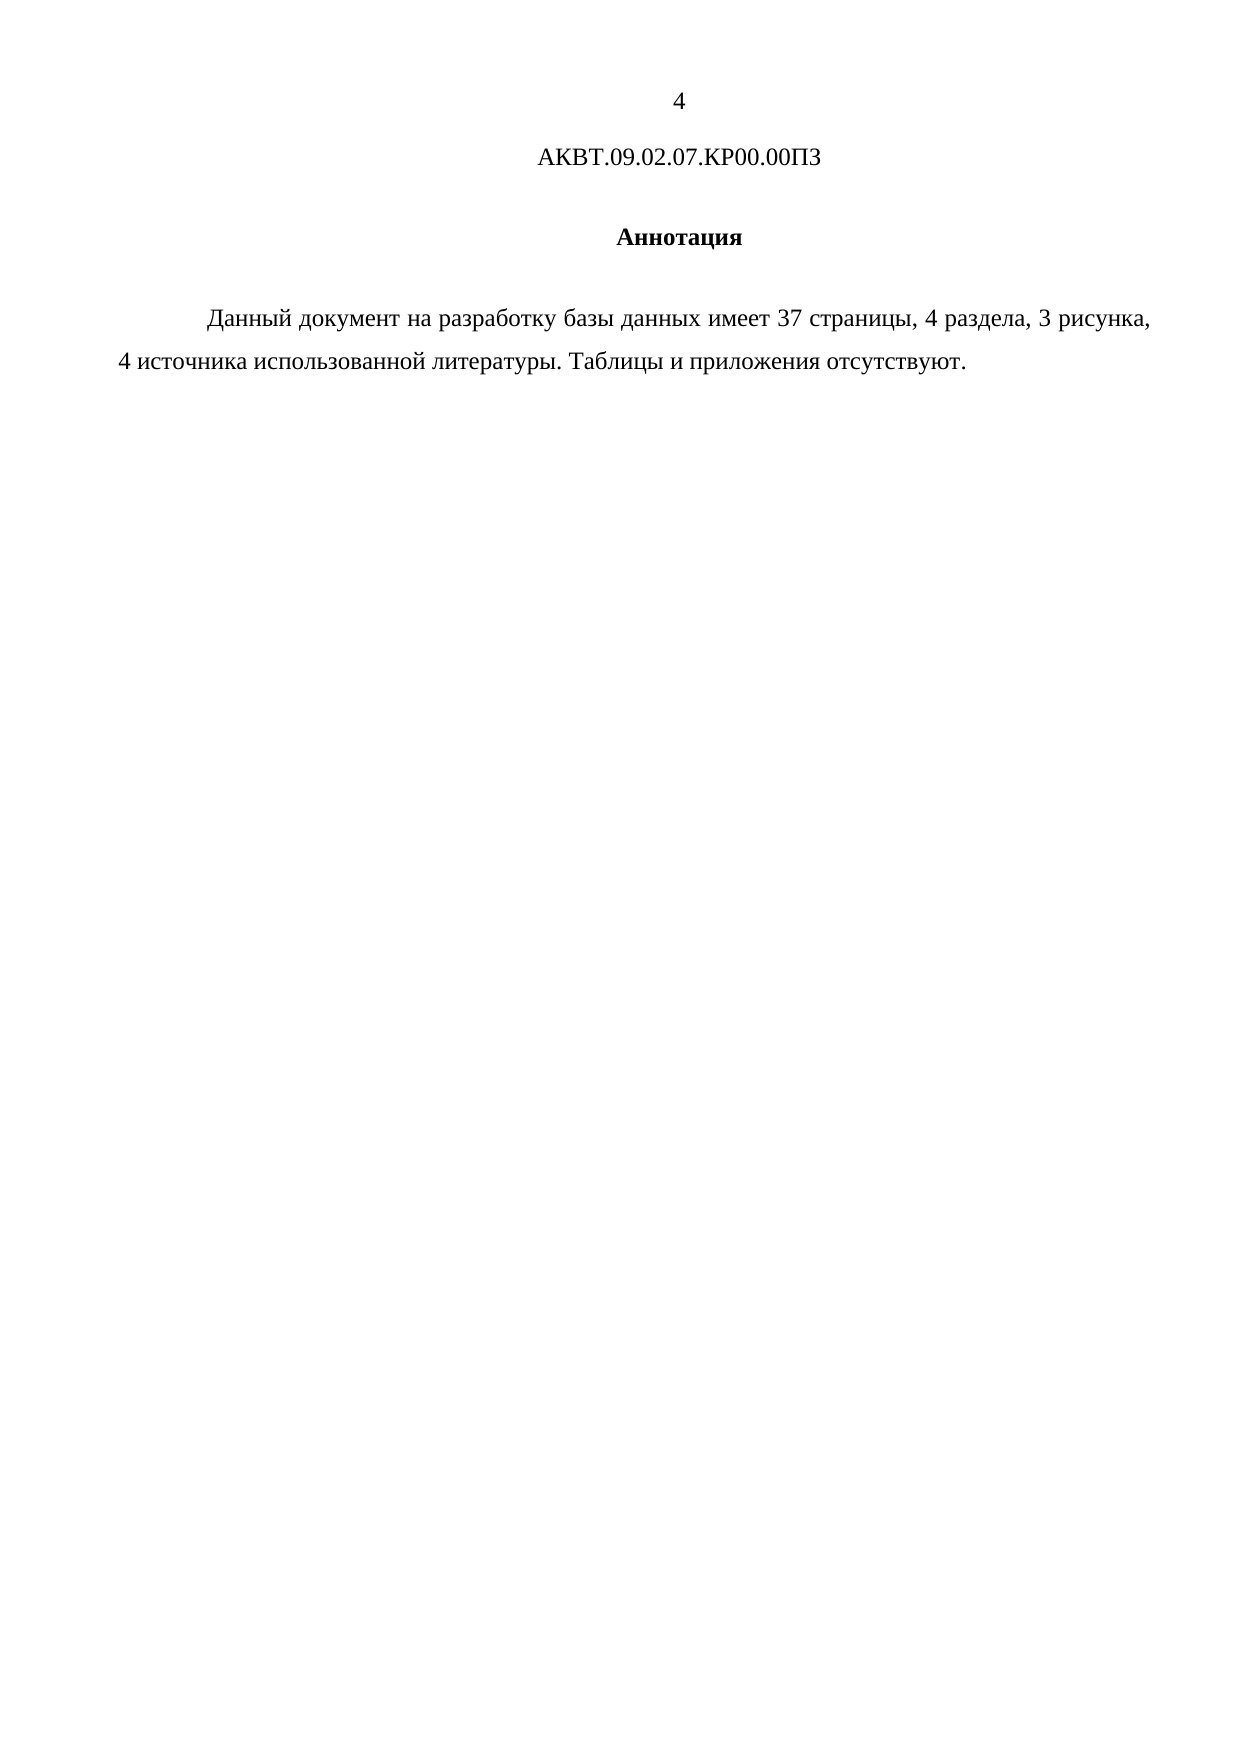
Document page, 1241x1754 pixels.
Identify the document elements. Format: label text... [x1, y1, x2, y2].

text Аннотация [118, 222, 1152, 251]
text Данный документ на разработку базы данных имеет 37 страницы, 4 раздела, 3 рисунка, 4 источника использованной литературы. Таблицы и приложения отсутствуют. [118, 303, 1152, 375]
